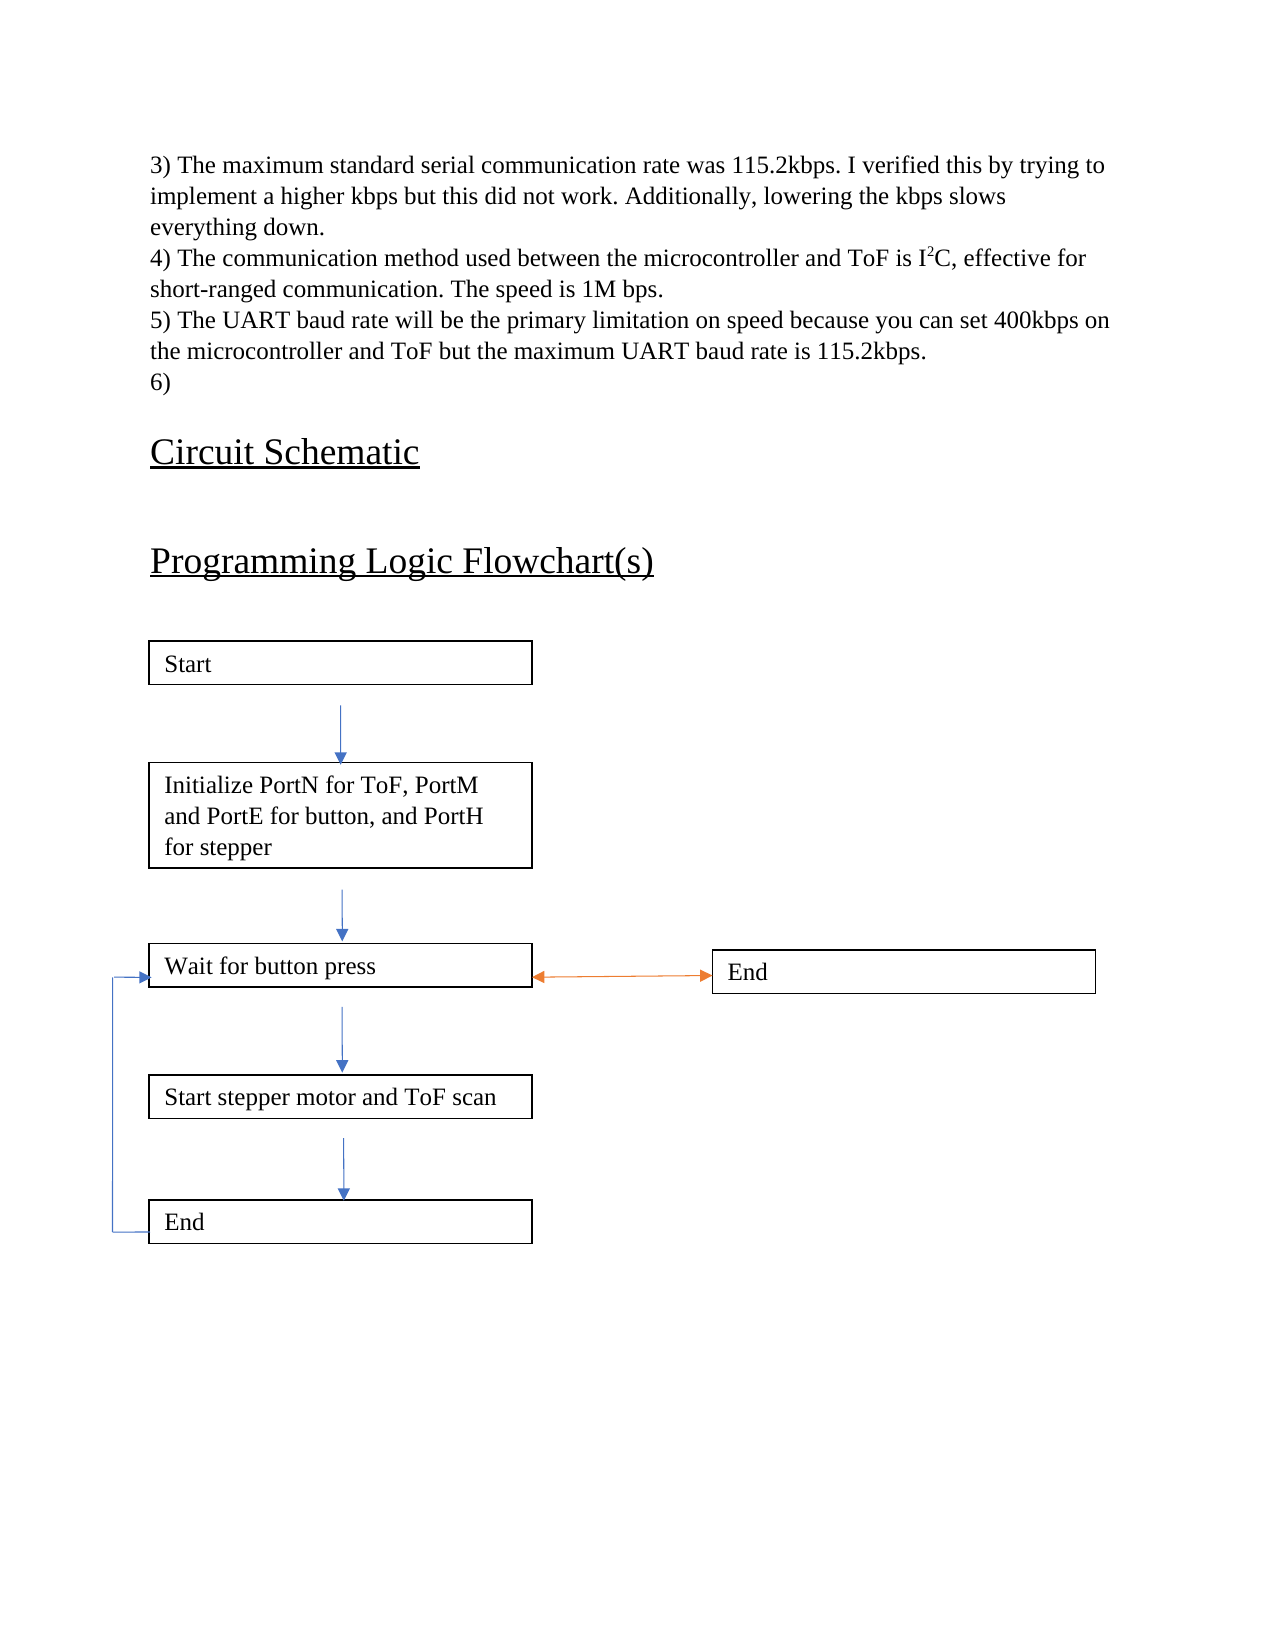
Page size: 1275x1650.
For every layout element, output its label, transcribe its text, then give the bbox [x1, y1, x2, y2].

text 3) The maximum standard serial communication rate was 115.2kbps. I verified this by trying to implement a higher kbps but this did not work. Additionally, lowering the kbps slows everything down. [150, 150, 1112, 241]
text Programming Logic Flowchart(s) [150, 538, 1112, 581]
text 5) The UART baud rate will be the primary limitation on speed because you can set 400kbps on the microcontroller and ToF but the maximum UART baud rate is 115.2kbps. [150, 305, 1112, 365]
text 6) [150, 367, 1112, 396]
text 4) The communication method used between the microcontroller and ToF is I2C, effective for short-ranged communication. The speed is 1M bps. [150, 243, 1112, 303]
text Circuit Schematic [150, 429, 1112, 472]
